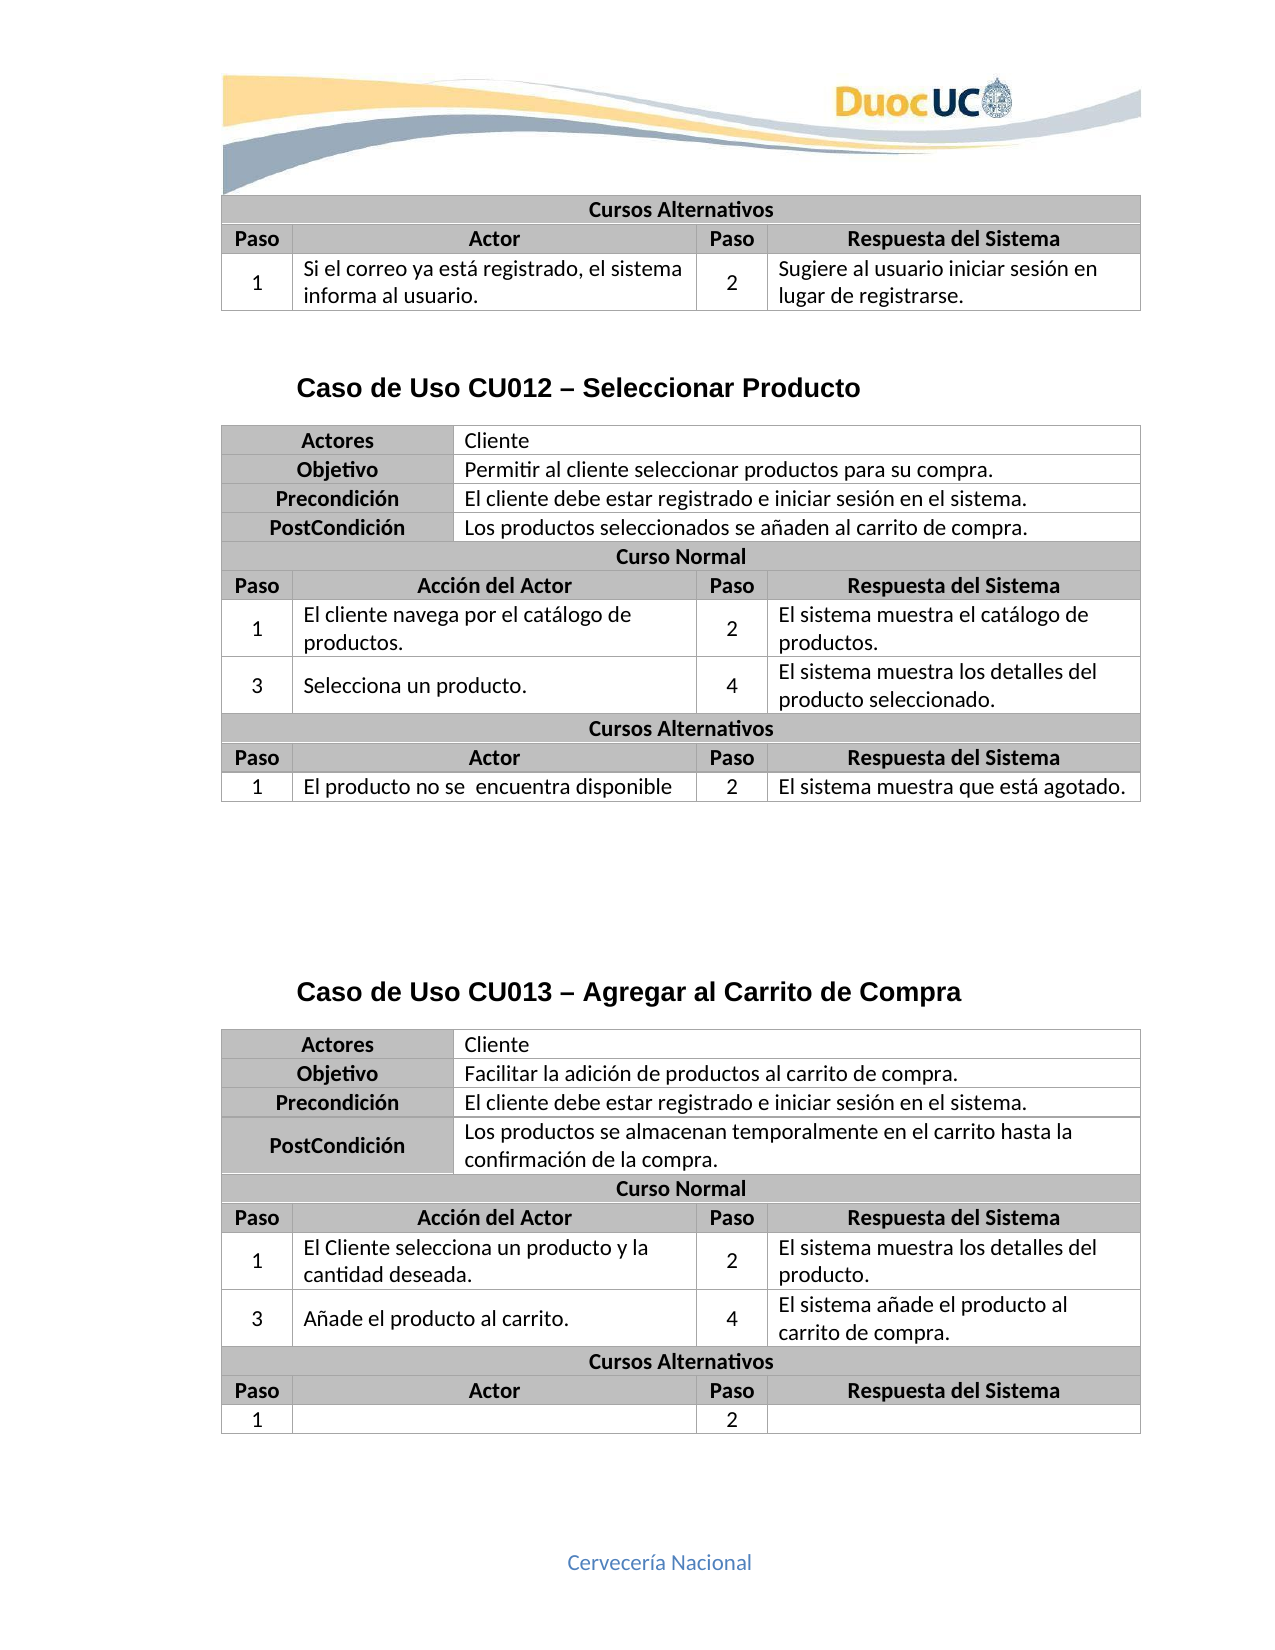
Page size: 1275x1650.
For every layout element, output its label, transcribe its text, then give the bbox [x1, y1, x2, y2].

table_cell Acción del Actor [293, 1204, 696, 1232]
table_cell Paso [222, 225, 292, 253]
table_cell Cursos Alternativos [222, 714, 1140, 742]
table_cell PostCondición [222, 1118, 453, 1173]
table_cell Acción del Actor [293, 571, 696, 599]
table_cell 2 [697, 600, 767, 656]
table_cell Paso [697, 1376, 767, 1404]
table_cell Objetivo [222, 455, 453, 483]
table_cell 4 [697, 1290, 767, 1346]
table_cell El sistema muestra los detalles del producto seleccionado. [768, 657, 1140, 713]
table_cell Paso [222, 1376, 292, 1404]
table_header Cliente [454, 426, 1140, 454]
table_cell Respuesta del Sistema [768, 1376, 1140, 1404]
table_cell Respuesta del Sistema [768, 225, 1140, 253]
table_cell Selecciona un producto. [293, 657, 696, 713]
table_cell Cursos Alternativos [222, 196, 1140, 223]
table_cell Paso [222, 571, 292, 599]
table_cell El producto no se encuentra disponible [293, 773, 696, 801]
text Caso de Uso CU013 – Agregar al Carrito de Compra [296, 976, 1098, 1007]
table_cell El sistema muestra que está agotado. [768, 773, 1140, 801]
table_cell Actor [293, 744, 696, 771]
table_cell El sistema muestra el catálogo de productos. [768, 600, 1140, 656]
table_cell Facilitar la adición de productos al carrito de compra. [454, 1059, 1140, 1087]
table_cell Respuesta del Sistema [768, 1204, 1140, 1232]
table_cell 4 [697, 657, 767, 713]
table_cell El Cliente selecciona un producto y la cantidad deseada. [293, 1233, 696, 1289]
table_cell Curso Normal [222, 542, 1140, 570]
table_cell 1 [222, 773, 292, 801]
picture [221, 73, 1142, 195]
text Caso de Uso CU012 – Seleccionar Producto [296, 372, 1098, 403]
table_cell 1 [222, 254, 292, 310]
table_cell Precondición [222, 484, 453, 512]
table_cell Permitir al cliente seleccionar productos para su compra. [454, 455, 1140, 483]
table_cell Objetivo [222, 1059, 453, 1087]
table_cell Paso [697, 1204, 767, 1232]
table_cell Actor [293, 1376, 696, 1404]
table_cell Paso [222, 744, 292, 771]
table_cell 1 [222, 600, 292, 656]
table_cell Si el correo ya está registrado, el sistema informa al usuario. [293, 254, 696, 310]
table_cell El sistema añade el producto al carrito de compra. [768, 1290, 1140, 1346]
table_cell 3 [222, 657, 292, 713]
table_cell Curso Normal [222, 1175, 1140, 1202]
table_cell [293, 1405, 696, 1433]
table_cell 1 [222, 1233, 292, 1289]
table_cell Cursos Alternativos [222, 1347, 1140, 1375]
table_header Actores [222, 1030, 453, 1058]
table_header Cliente [454, 1030, 1140, 1058]
table_cell Paso [697, 225, 767, 253]
table_cell Respuesta del Sistema [768, 571, 1140, 599]
table_cell El cliente navega por el catálogo de productos. [293, 600, 696, 656]
table_cell 1 [222, 1405, 292, 1433]
table_header Actores [222, 426, 453, 454]
table_cell El cliente debe estar registrado e iniciar sesión en el sistema. [454, 1088, 1140, 1116]
table_cell 2 [697, 773, 767, 801]
table_cell Actor [293, 225, 696, 253]
table_cell 2 [697, 254, 767, 310]
table_cell Añade el producto al carrito. [293, 1290, 696, 1346]
table_cell Paso [697, 744, 767, 771]
table_cell 2 [697, 1233, 767, 1289]
table_cell PostCondición [222, 513, 453, 541]
table_cell Paso [697, 571, 767, 599]
table_cell 2 [697, 1405, 767, 1433]
table_cell Respuesta del Sistema [768, 744, 1140, 771]
table_cell [768, 1405, 1140, 1433]
table_cell Sugiere al usuario iniciar sesión en lugar de registrarse. [768, 254, 1140, 310]
table_cell Paso [222, 1204, 292, 1232]
table_cell Los productos se almacenan temporalmente en el carrito hasta la confirmación de la compra. [454, 1118, 1140, 1173]
table_cell El cliente debe estar registrado e iniciar sesión en el sistema. [454, 484, 1140, 512]
table_cell Los productos seleccionados se añaden al carrito de compra. [454, 513, 1140, 541]
table_cell El sistema muestra los detalles del producto. [768, 1233, 1140, 1289]
table_cell Precondición [222, 1088, 453, 1116]
table_cell 3 [222, 1290, 292, 1346]
